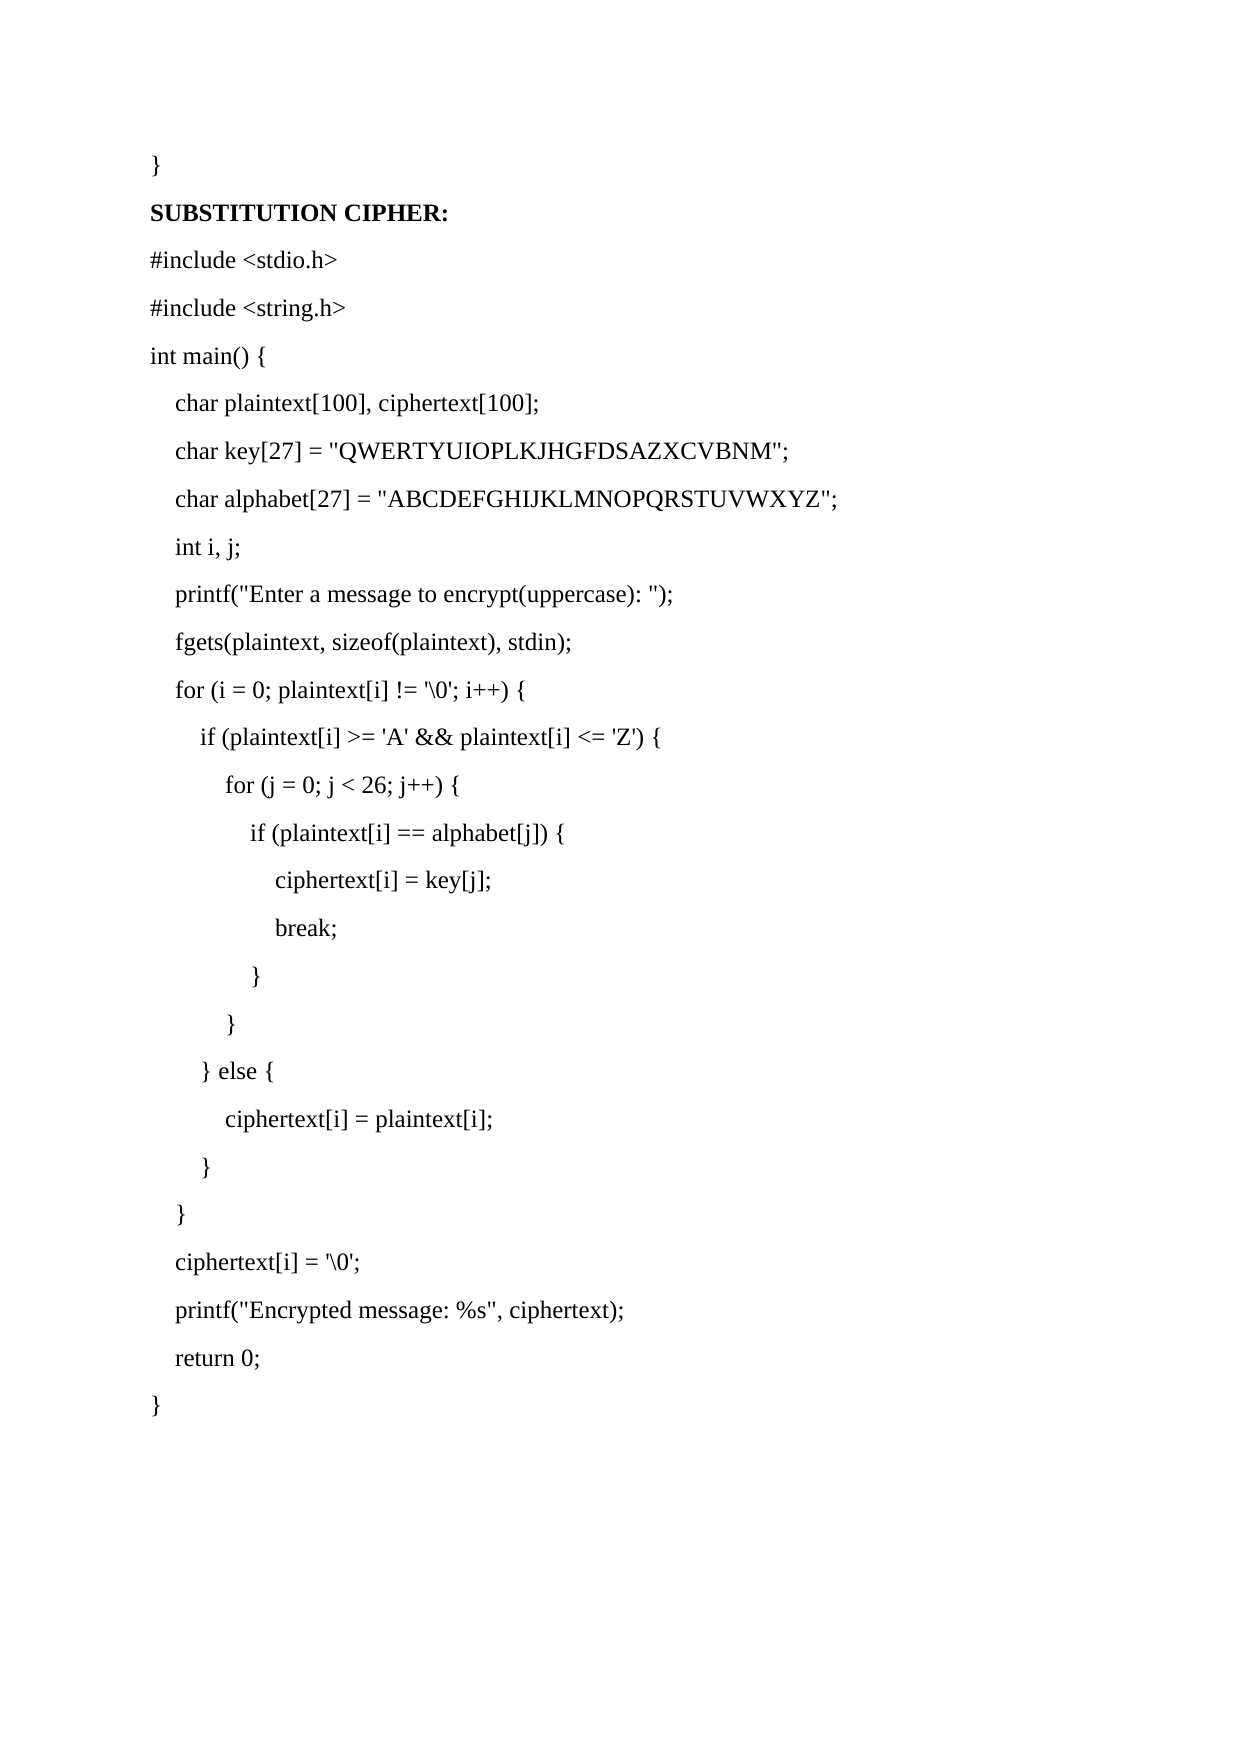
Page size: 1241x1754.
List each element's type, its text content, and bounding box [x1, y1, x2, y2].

text } [150, 1009, 1090, 1037]
text } [150, 961, 1090, 990]
text fgets(plaintext, sizeof(plaintext), stdin); [150, 627, 1090, 656]
text } else { [150, 1056, 1090, 1085]
text #include <string.h> [150, 293, 1090, 322]
text int main() { [150, 341, 1090, 369]
text printf("Encrypted message: %s", ciphertext); [150, 1295, 1090, 1324]
text break; [150, 913, 1090, 942]
text ciphertext[i] = key[j]; [150, 866, 1090, 894]
text printf("Enter a message to encrypt(uppercase): "); [150, 579, 1090, 608]
text char plaintext[100], ciphertext[100]; [150, 388, 1090, 417]
text ciphertext[i] = '\0'; [150, 1247, 1090, 1276]
text for (i = 0; plaintext[i] != '\0'; i++) { [150, 675, 1090, 703]
text char alphabet[27] = "ABCDEFGHIJKLMNOPQRSTUVWXYZ"; [150, 484, 1090, 513]
text if (plaintext[i] >= 'A' && plaintext[i] <= 'Z') { [150, 722, 1090, 751]
text } [150, 1199, 1090, 1228]
text } [150, 1390, 1090, 1419]
text return 0; [150, 1343, 1090, 1371]
text SUBSTITUTION CIPHER: [150, 198, 1090, 226]
text char key[27] = "QWERTYUIOPLKJHGFDSAZXCVBNM"; [150, 436, 1090, 465]
text } [150, 1152, 1090, 1181]
text if (plaintext[i] == alphabet[j]) { [150, 818, 1090, 847]
text for (j = 0; j < 26; j++) { [150, 770, 1090, 799]
text #include <stdio.h> [150, 245, 1090, 274]
text } [150, 150, 1090, 179]
text ciphertext[i] = plaintext[i]; [150, 1104, 1090, 1133]
text int i, j; [150, 532, 1090, 560]
